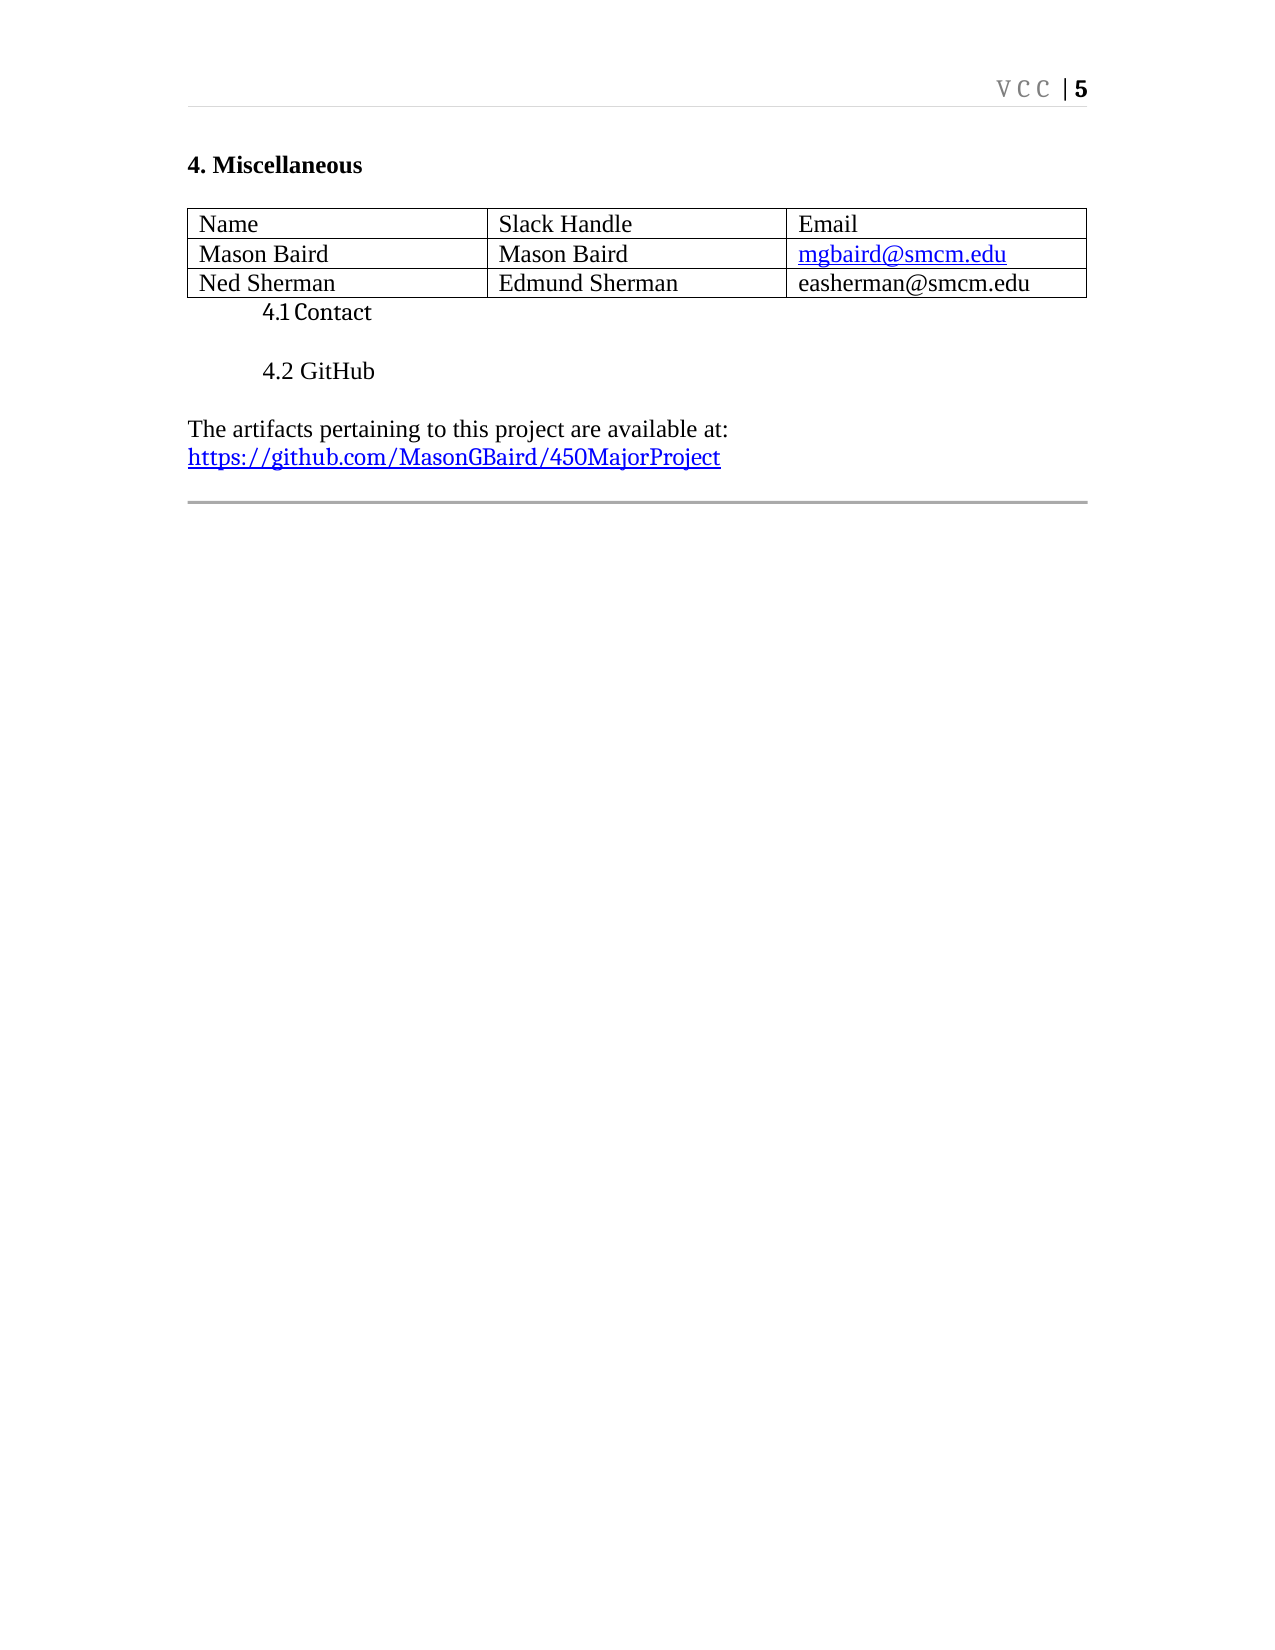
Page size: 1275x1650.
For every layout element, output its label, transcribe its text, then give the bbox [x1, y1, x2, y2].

table_cell Edmund Sherman [488, 269, 786, 297]
table_cell Mason Baird [188, 239, 487, 267]
table_header Email [787, 209, 1086, 238]
table_header Name [188, 209, 487, 238]
table_cell Mason Baird [488, 239, 786, 267]
text 4.2 GitHub [187, 356, 1087, 385]
table_cell Ned Sherman [188, 269, 487, 297]
table_cell mgbaird@smcm.edu [787, 239, 1086, 267]
text 4. Miscellaneous [187, 150, 1087, 179]
table_cell easherman@smcm.edu [787, 269, 1086, 297]
text 4.1 Contact [187, 298, 1087, 327]
table_header Slack Handle [488, 209, 786, 238]
text The artifacts pertaining to this project are available at: https://github.com/MasonGBaird/450MajorProject [187, 414, 1087, 472]
